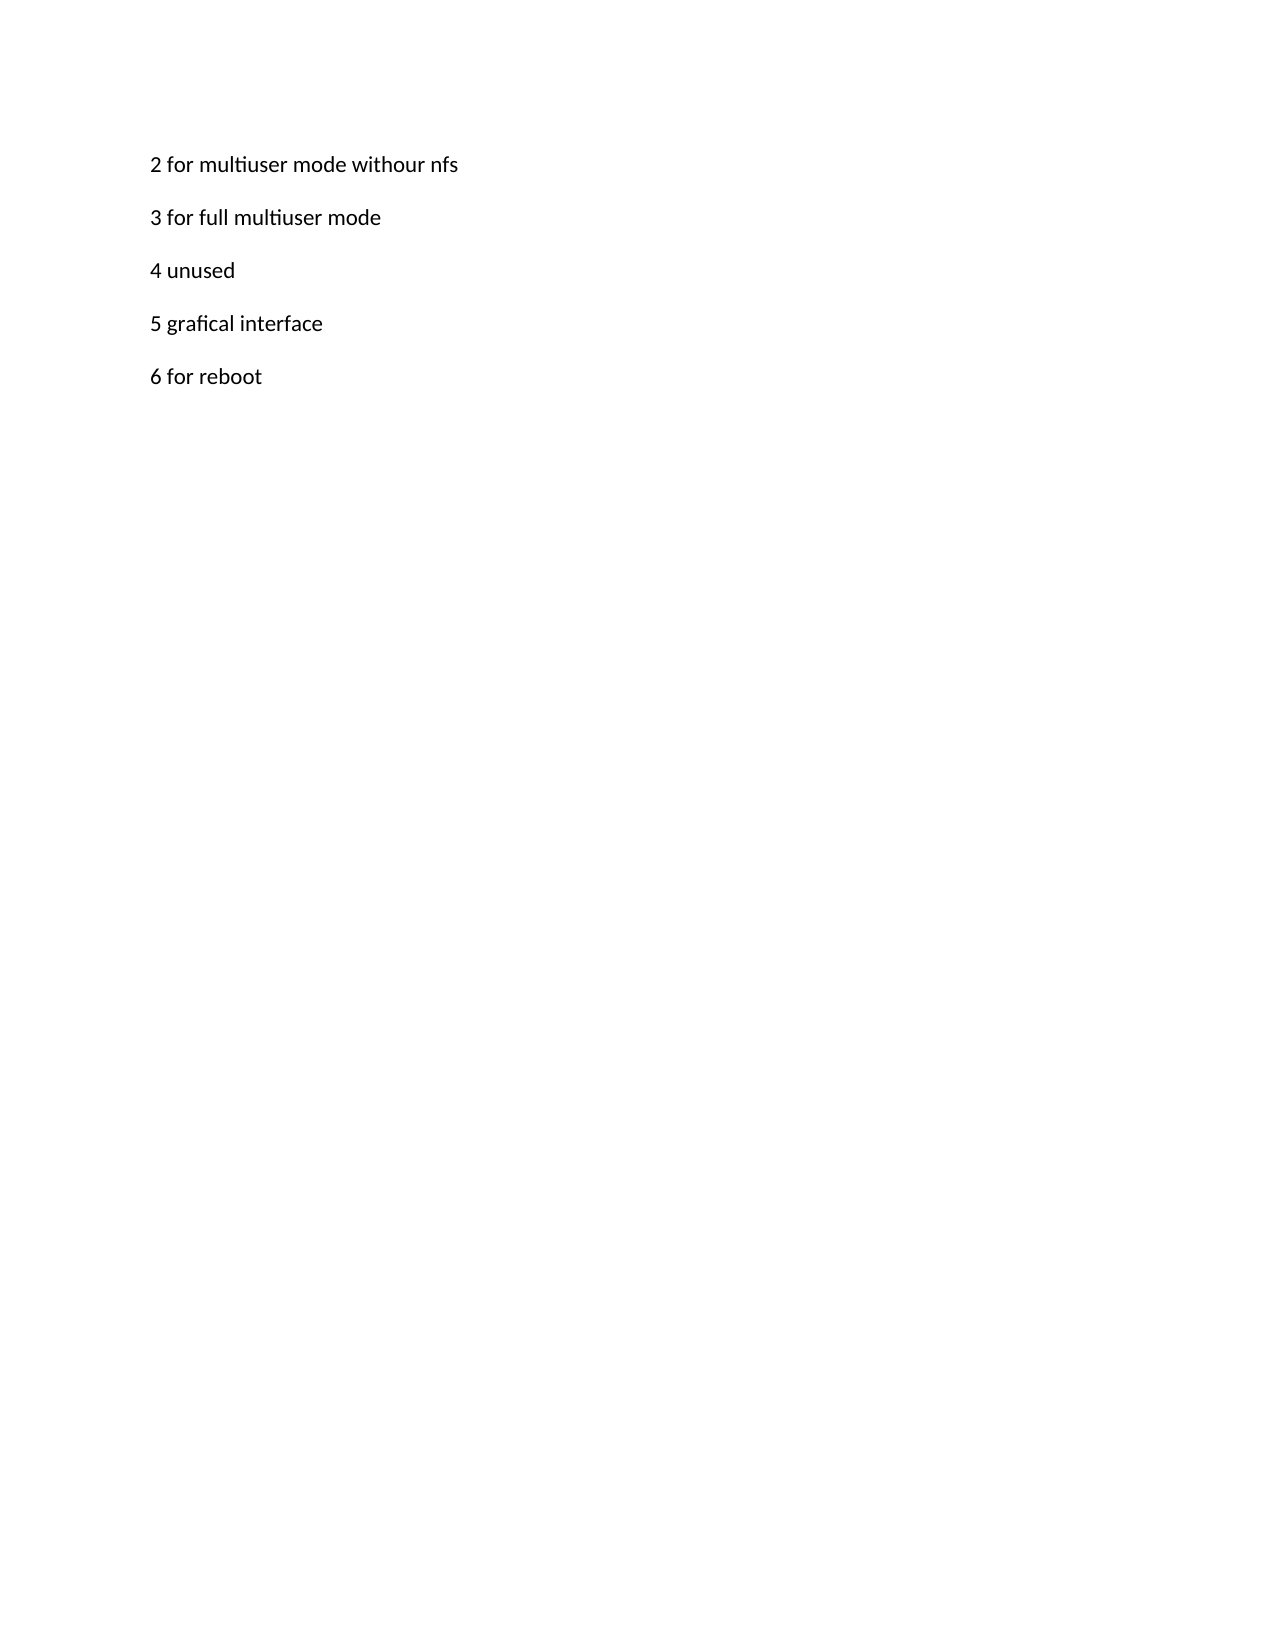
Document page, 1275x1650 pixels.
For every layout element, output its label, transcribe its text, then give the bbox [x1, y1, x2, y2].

text 5 grafical interface [150, 309, 1125, 337]
text 4 unused [150, 256, 1125, 284]
text 6 for reboot [150, 362, 1125, 390]
text 2 for multiuser mode withour nfs [150, 150, 1125, 178]
text 3 for full multiuser mode [150, 203, 1125, 231]
